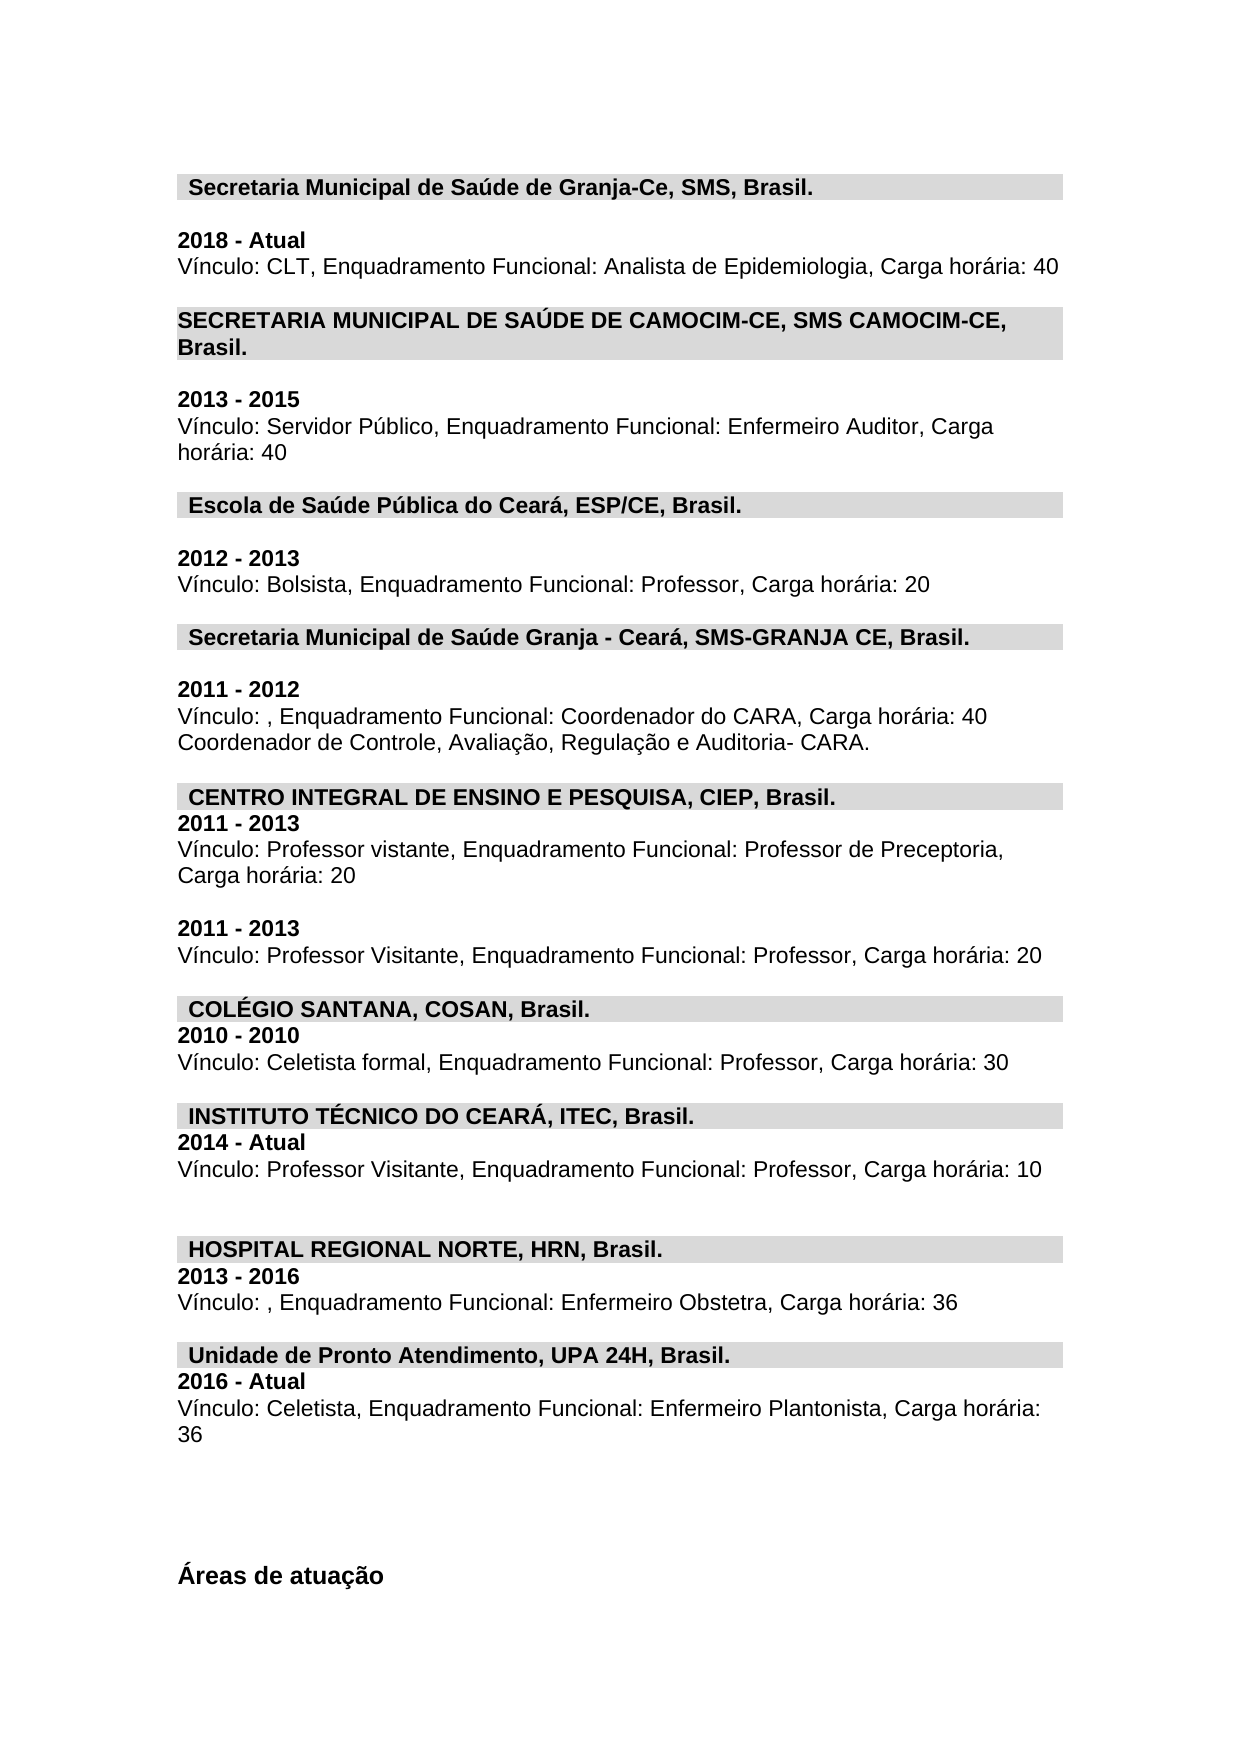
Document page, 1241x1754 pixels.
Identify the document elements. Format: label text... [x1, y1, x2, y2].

text Escola de Saúde Pública do Ceará, ESP/CE, Brasil. [177, 492, 1063, 518]
text Vínculo: Celetista, Enquadramento Funcional: Enfermeiro Plantonista, Carga horária: 36 [177, 1394, 1063, 1447]
text 2010 - 2010 [177, 1022, 1063, 1049]
text Vínculo: CLT, Enquadramento Funcional: Analista de Epidemiologia, Carga horária: 40 [177, 253, 1063, 307]
text Coordenador de Controle, Avaliação, Regulação e Auditoria- CARA. [177, 729, 1063, 783]
text Secretaria Municipal de Saúde de Granja-Ce, SMS, Brasil. [177, 174, 1063, 200]
text SECRETARIA MUNICIPAL DE SAÚDE DE CAMOCIM-CE, SMS CAMOCIM-CE, Brasil. [177, 307, 1063, 360]
text 2018 - Atual [177, 200, 1063, 253]
text CENTRO INTEGRAL DE ENSINO E PESQUISA, CIEP, Brasil. [177, 783, 1063, 810]
text 2013 - 2016 [177, 1263, 1063, 1289]
text Vínculo: , Enquadramento Funcional: Enfermeiro Obstetra, Carga horária: 36 [177, 1289, 1063, 1316]
text 2013 - 2015 [177, 386, 1063, 413]
text Vínculo: Professor Visitante, Enquadramento Funcional: Professor, Carga horária: 10 [177, 1156, 1063, 1210]
text 2016 - Atual [177, 1368, 1063, 1394]
text INSTITUTO TÉCNICO DO CEARÁ, ITEC, Brasil. [177, 1103, 1063, 1129]
text Vínculo: , Enquadramento Funcional: Coordenador do CARA, Carga horária: 40 [177, 703, 1063, 729]
text Unidade de Pronto Atendimento, UPA 24H, Brasil. [177, 1342, 1063, 1368]
text COLÉGIO SANTANA, COSAN, Brasil. [177, 996, 1063, 1022]
text Vínculo: Professor Visitante, Enquadramento Funcional: Professor, Carga horária: 20 [177, 942, 1063, 996]
text Áreas de atuação [177, 1561, 1063, 1589]
text 2011 - 2012 [177, 676, 1063, 703]
text 2011 - 2013 [177, 889, 1063, 942]
text Vínculo: Professor vistante, Enquadramento Funcional: Professor de Preceptoria, Carga horária: 20 [177, 836, 1063, 889]
text Vínculo: Servidor Público, Enquadramento Funcional: Enfermeiro Auditor, Carga horária: 40 [177, 413, 1063, 466]
text Vínculo: Bolsista, Enquadramento Funcional: Professor, Carga horária: 20 [177, 571, 1063, 597]
text HOSPITAL REGIONAL NORTE, HRN, Brasil. [177, 1236, 1063, 1263]
text 2014 - Atual [177, 1129, 1063, 1156]
text Vínculo: Celetista formal, Enquadramento Funcional: Professor, Carga horária: 30 [177, 1049, 1063, 1103]
text 2011 - 2013 [177, 810, 1063, 836]
text 2012 - 2013 [177, 544, 1063, 571]
text Secretaria Municipal de Saúde Granja - Ceará, SMS-GRANJA CE, Brasil. [177, 624, 1063, 650]
